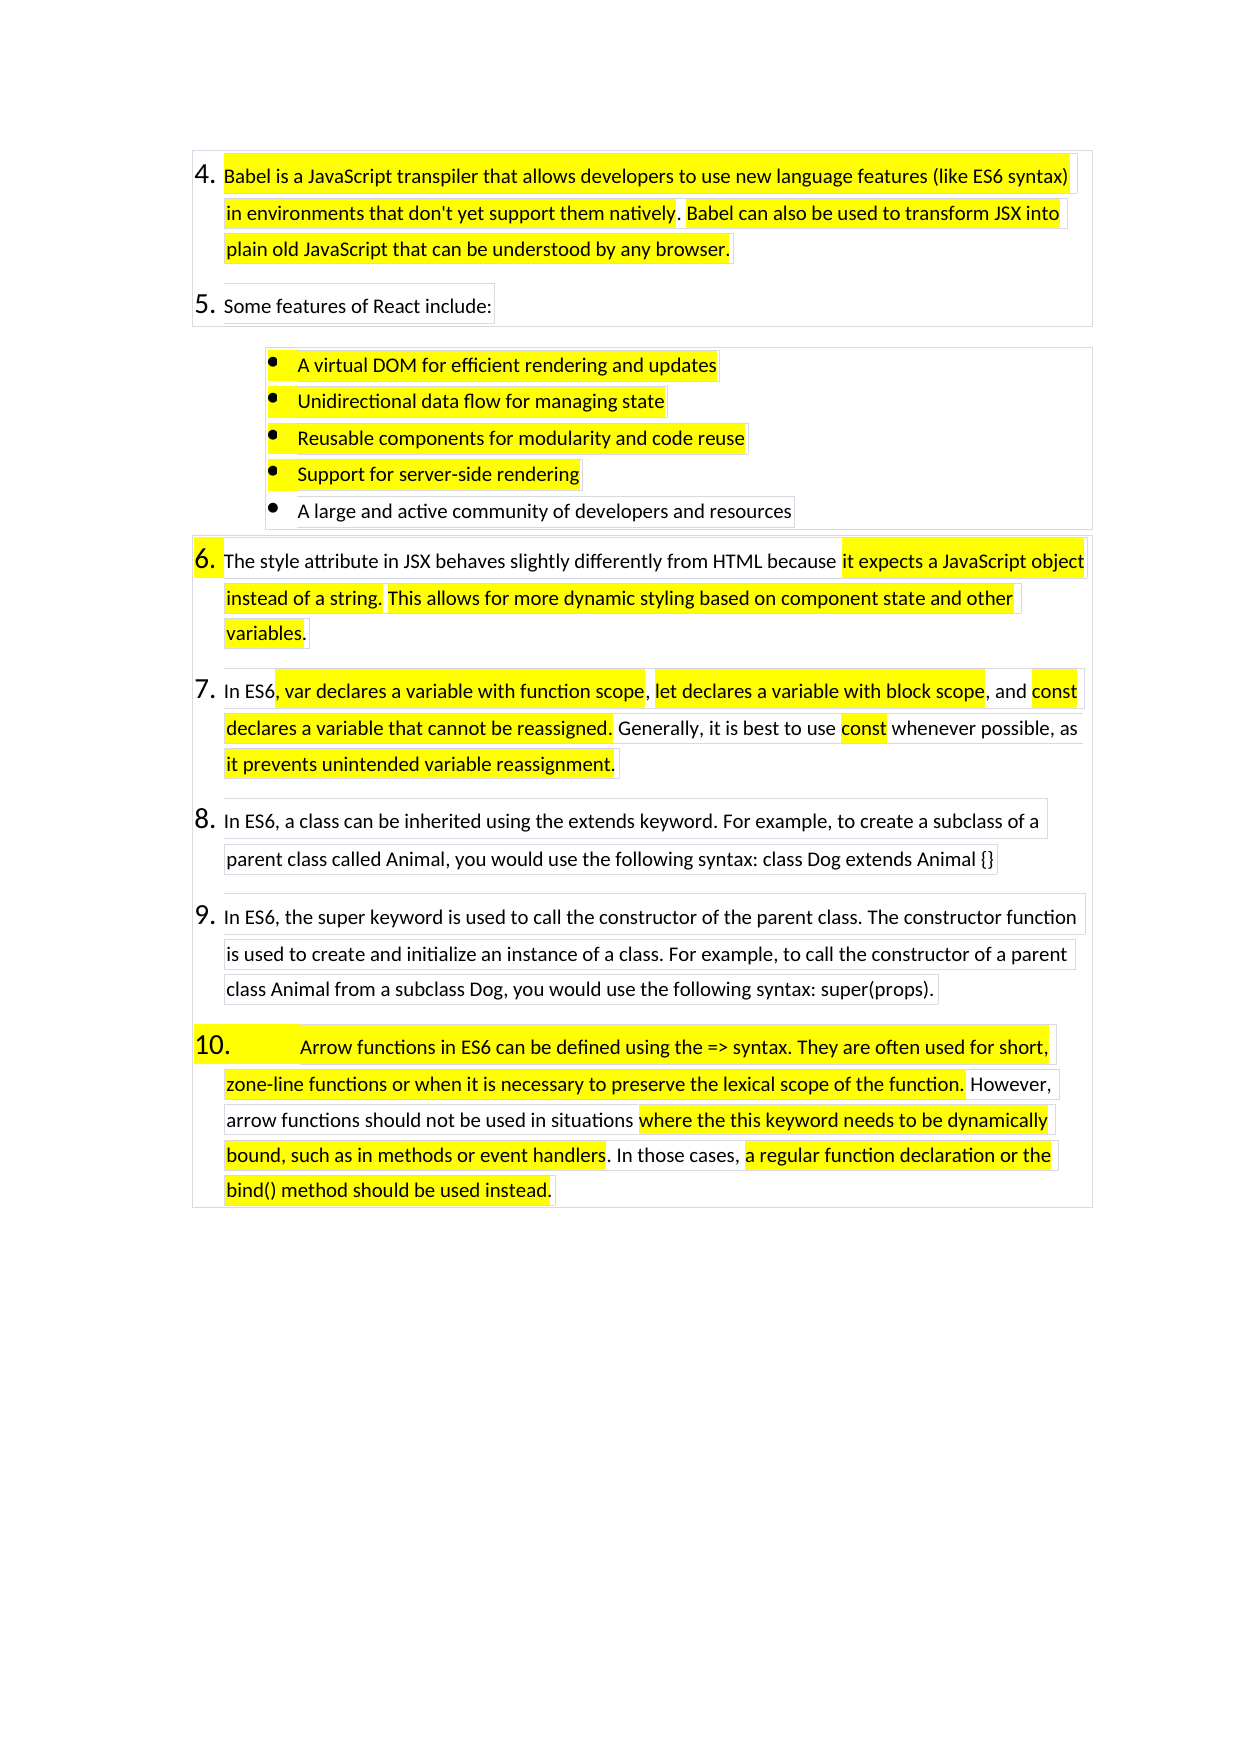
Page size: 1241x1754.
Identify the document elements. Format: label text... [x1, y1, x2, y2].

list A virtual DOM for efficient rendering and updates [266, 348, 1092, 381]
list In ES6, the super keyword is used to call the constructor of the parent class. The constructor function is used to create and initialize an instance of a class. For example, to call the constructor of a parent class Animal from a subclass Dog, you would use the following syntax: super(props). [193, 891, 1092, 1004]
list In ES6, a class can be inherited using the extends keyword. For example, to create a subclass of a parent class called Animal, you would use the following syntax: class Dog extends Animal {} [193, 795, 1092, 874]
list The style attribute in JSX behaves slightly differently from HTML because it expects a JavaScript object instead of a string. This allows for more dynamic styling based on component state and other variables. [193, 536, 1092, 648]
list Some features of React include: [193, 280, 1092, 326]
list Reusable components for modularity and code reuse [266, 420, 1092, 454]
list Support for server-side rendering [266, 456, 1092, 491]
list Unidirectional data flow for managing state [266, 383, 1092, 418]
list Babel is a JavaScript transpiler that allows developers to use new language features (like ES6 syntax) in environments that don't yet support them natively. Babel can also be used to transform JSX into plain old JavaScript that can be understood by any browser. [193, 151, 1092, 264]
list Arrow functions in ES6 can be defined using the => syntax. They are often used for short, zone-line functions or when it is necessary to preserve the lexical scope of the function. However, arrow functions should not be used in situations where the this keyword needs to be dynamically bound, such as in methods or event handlers. In those cases, a regular function declaration or the bind() method should be used instead. [193, 1021, 1092, 1207]
list A large and active community of developers and resources [266, 493, 1092, 529]
list In ES6, var declares a variable with function scope, let declares a variable with block scope, and const declares a variable that cannot be reassigned. Generally, it is best to use const whenever possible, as it prevents unintended variable reassignment. [193, 665, 1092, 779]
